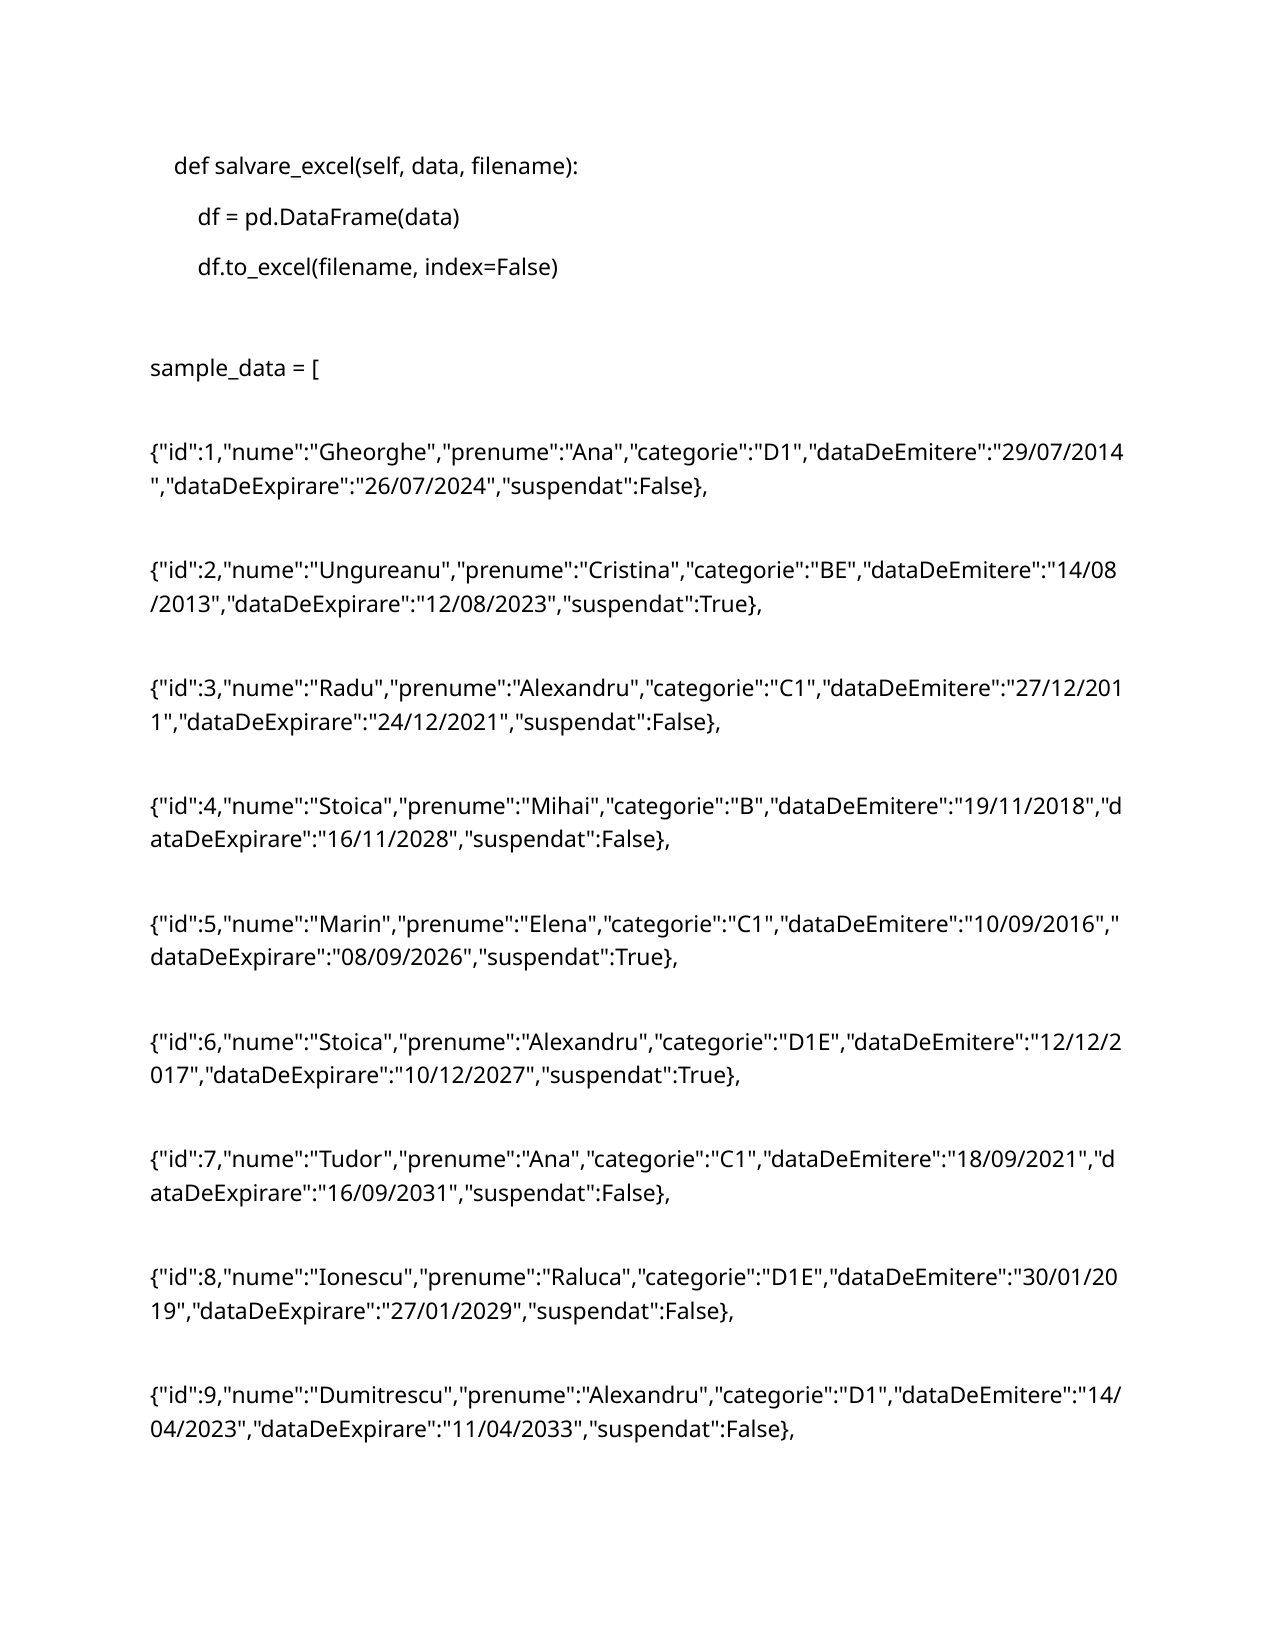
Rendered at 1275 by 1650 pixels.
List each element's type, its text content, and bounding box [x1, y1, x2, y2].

text df.to_excel(filename, index=False) [150, 251, 1125, 282]
text df = pd.DataFrame(data) [150, 200, 1125, 232]
text {"id":3,"nume":"Radu","prenume":"Alexandru","categorie":"C1","dataDeEmitere":"27/12/2011","dataDeExpirare":"24/12/2021","suspendat":False}, [150, 638, 1125, 737]
text {"id":9,"nume":"Dumitrescu","prenume":"Alexandru","categorie":"D1","dataDeEmitere":"14/04/2023","dataDeExpirare":"11/04/2033","suspendat":False}, [150, 1345, 1125, 1444]
text sample_data = [ [150, 352, 1125, 383]
text {"id":6,"nume":"Stoica","prenume":"Alexandru","categorie":"D1E","dataDeEmitere":"12/12/2017","dataDeExpirare":"10/12/2027","suspendat":True}, [150, 992, 1125, 1090]
text {"id":7,"nume":"Tudor","prenume":"Ana","categorie":"C1","dataDeEmitere":"18/09/2021","dataDeExpirare":"16/09/2031","suspendat":False}, [150, 1109, 1125, 1208]
text {"id":4,"nume":"Stoica","prenume":"Mihai","categorie":"B","dataDeEmitere":"19/11/2018","dataDeExpirare":"16/11/2028","suspendat":False}, [150, 756, 1125, 854]
text {"id":8,"nume":"Ionescu","prenume":"Raluca","categorie":"D1E","dataDeEmitere":"30/01/2019","dataDeExpirare":"27/01/2029","suspendat":False}, [150, 1227, 1125, 1326]
text {"id":5,"nume":"Marin","prenume":"Elena","categorie":"C1","dataDeEmitere":"10/09/2016","dataDeExpirare":"08/09/2026","suspendat":True}, [150, 874, 1125, 972]
text {"id":1,"nume":"Gheorghe","prenume":"Ana","categorie":"D1","dataDeEmitere":"29/07/2014","dataDeExpirare":"26/07/2024","suspendat":False}, [150, 402, 1125, 501]
text def salvare_excel(self, data, filename): [150, 150, 1125, 181]
text {"id":2,"nume":"Ungureanu","prenume":"Cristina","categorie":"BE","dataDeEmitere":"14/08/2013","dataDeExpirare":"12/08/2023","suspendat":True}, [150, 520, 1125, 619]
